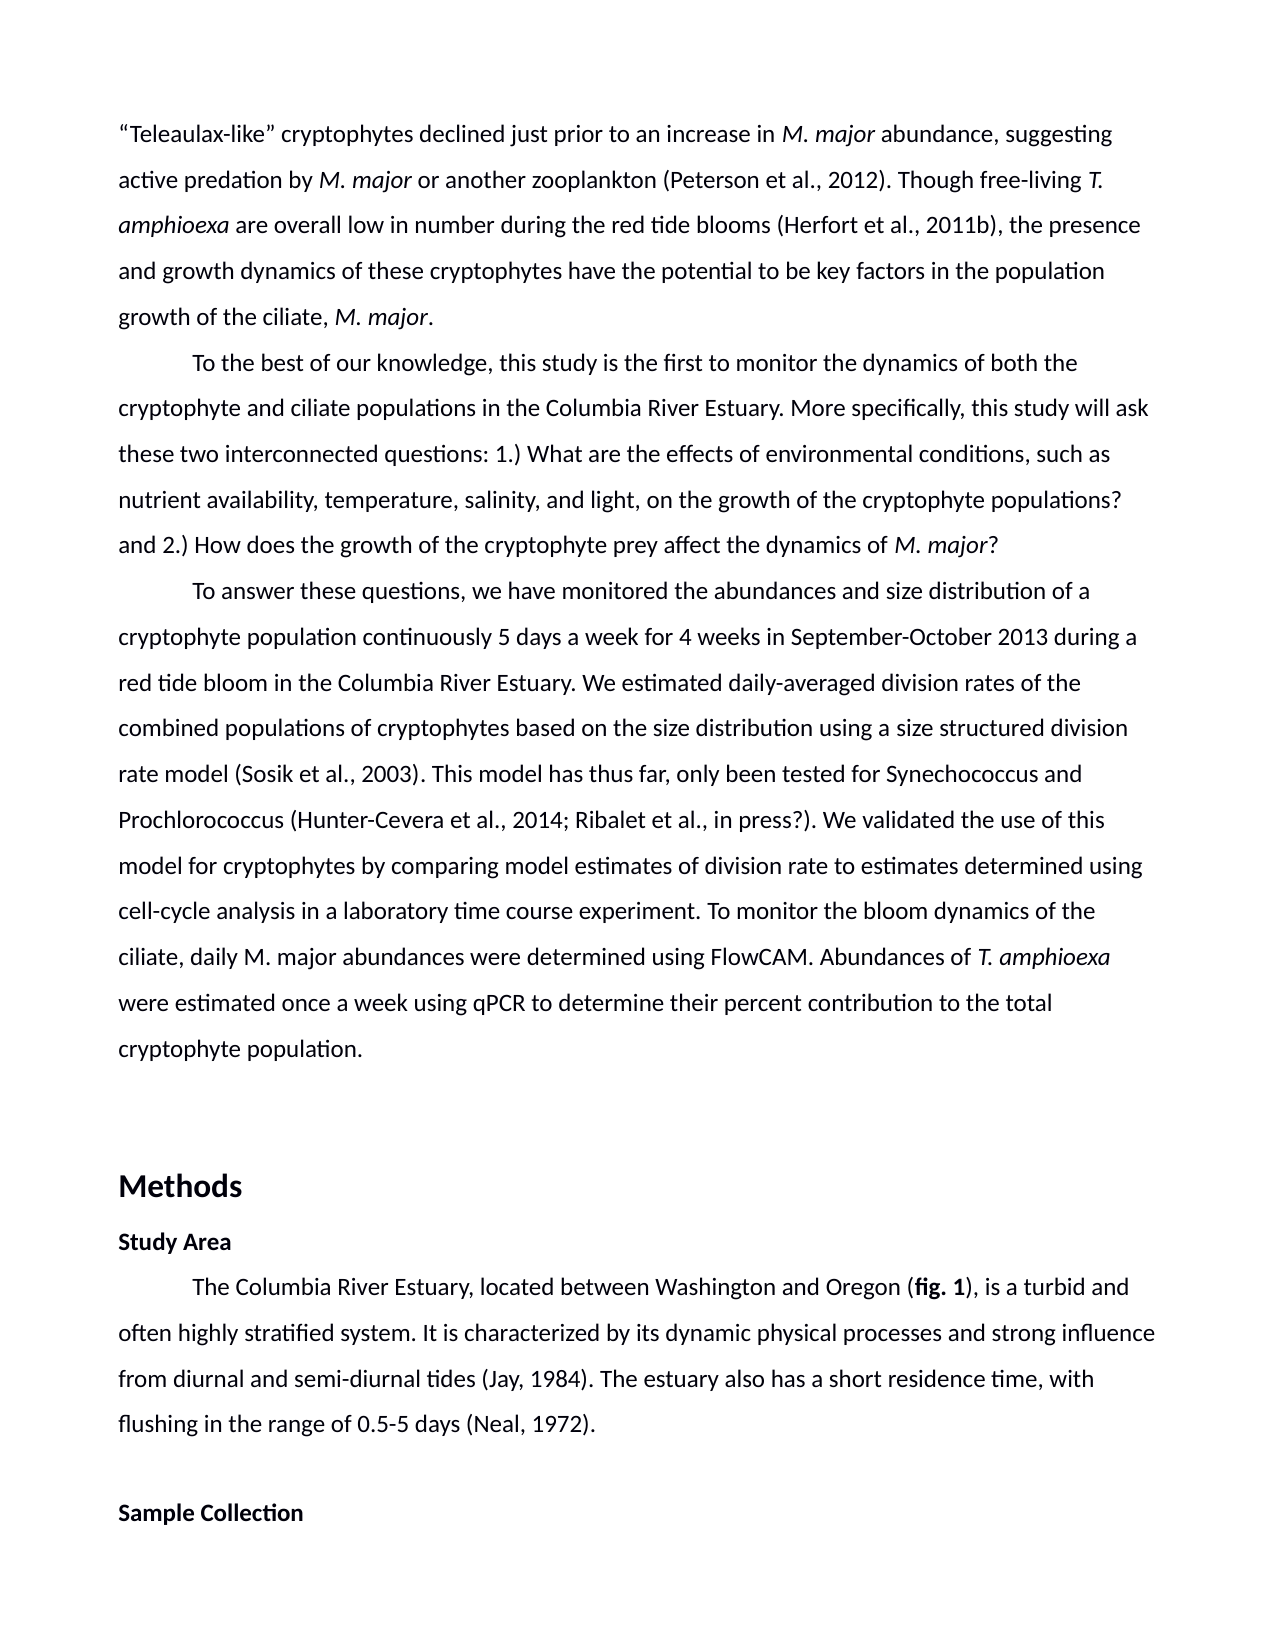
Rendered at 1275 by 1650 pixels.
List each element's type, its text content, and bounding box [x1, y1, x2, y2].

text Sample Collection [118, 1497, 1157, 1528]
text Study Area [118, 1226, 1157, 1256]
text To answer these questions, we have monitored the abundances and size distribution of a cryptophyte population continuously 5 days a week for 4 weeks in September-October 2013 during a red tide bloom in the Columbia River Estuary. We estimated daily-averaged division rates of the combined populations of cryptophytes based on the size distribution using a size structured division rate model (Sosik et al., 2003). This model has thus far, only been tested for Synechococcus and Prochlorococcus (Hunter-Cevera et al., 2014; Ribalet et al., in press?). We validated the use of this model for cryptophytes by comparing model estimates of division rate to estimates determined using cell-cycle analysis in a laboratory time course experiment. To monitor the bloom dynamics of the ciliate, daily M. major abundances were determined using FlowCAM. Abundances of T. amphioexa were estimated once a week using qPCR to determine their percent contribution to the total cryptophyte population. [118, 575, 1157, 1063]
text The Columbia River Estuary, located between Washington and Oregon (fig. 1), is a turbid and often highly stratified system. It is characterized by its dynamic physical processes and strong influence from diurnal and semi-diurnal tides (Jay, 1984). The estuary also has a short residence time, with flushing in the range of 0.5-5 days (Neal, 1972). [118, 1271, 1157, 1439]
text Methods [118, 1165, 1157, 1205]
